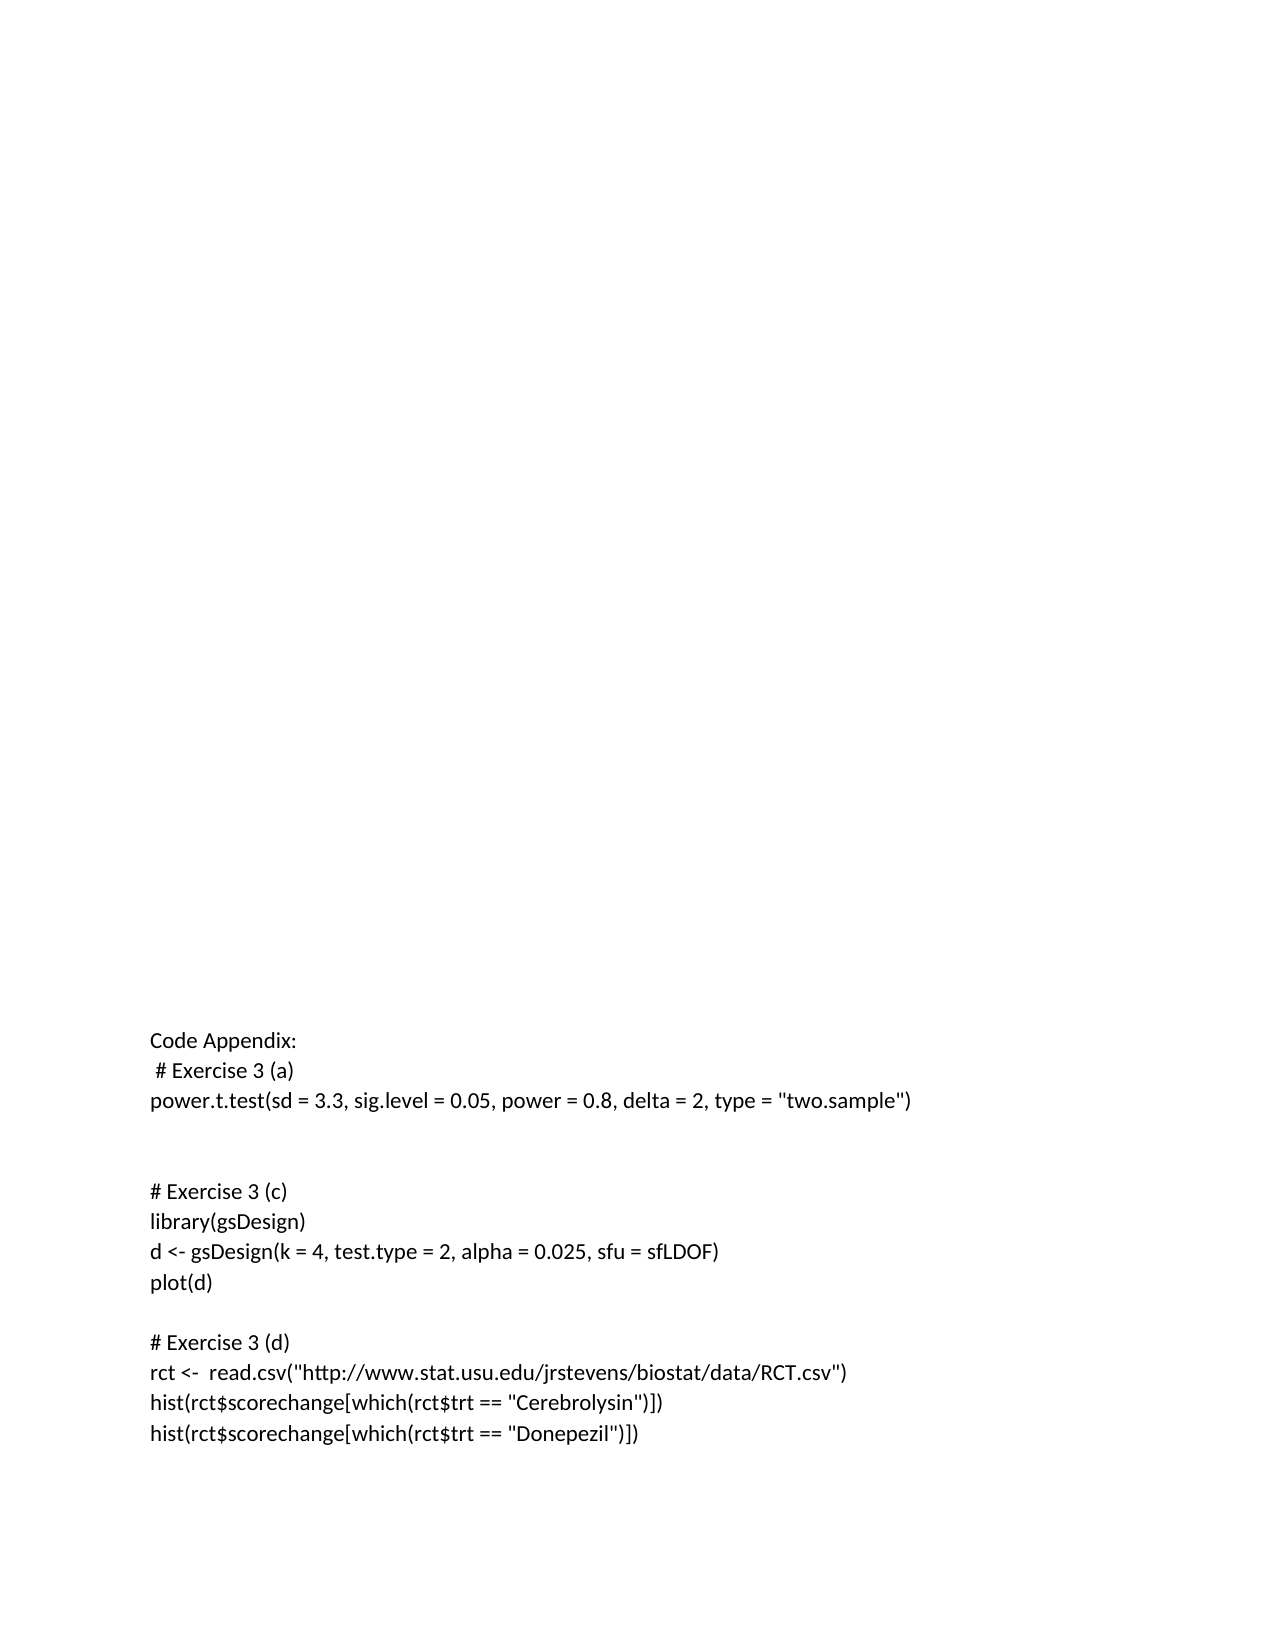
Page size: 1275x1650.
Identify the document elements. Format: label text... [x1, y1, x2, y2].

text hist(rct$scorechange[which(rct$trt == "Donepezil")]) [150, 1419, 1125, 1447]
text rct <- read.csv("http://www.stat.usu.edu/jrstevens/biostat/data/RCT.csv") [150, 1358, 1125, 1386]
text # Exercise 3 (a) [150, 1056, 1125, 1084]
text # Exercise 3 (d) [150, 1328, 1125, 1356]
text power.t.test(sd = 3.3, sig.level = 0.05, power = 0.8, delta = 2, type = "two.sample") [150, 1086, 1125, 1114]
text Code Appendix: [150, 1026, 1125, 1054]
text # Exercise 3 (c) [150, 1177, 1125, 1205]
text hist(rct$scorechange[which(rct$trt == "Cerebrolysin")]) [150, 1388, 1125, 1417]
text d <- gsDesign(k = 4, test.type = 2, alpha = 0.025, sfu = sfLDOF) [150, 1237, 1125, 1266]
text plot(d) [150, 1268, 1125, 1296]
text library(gsDesign) [150, 1207, 1125, 1235]
